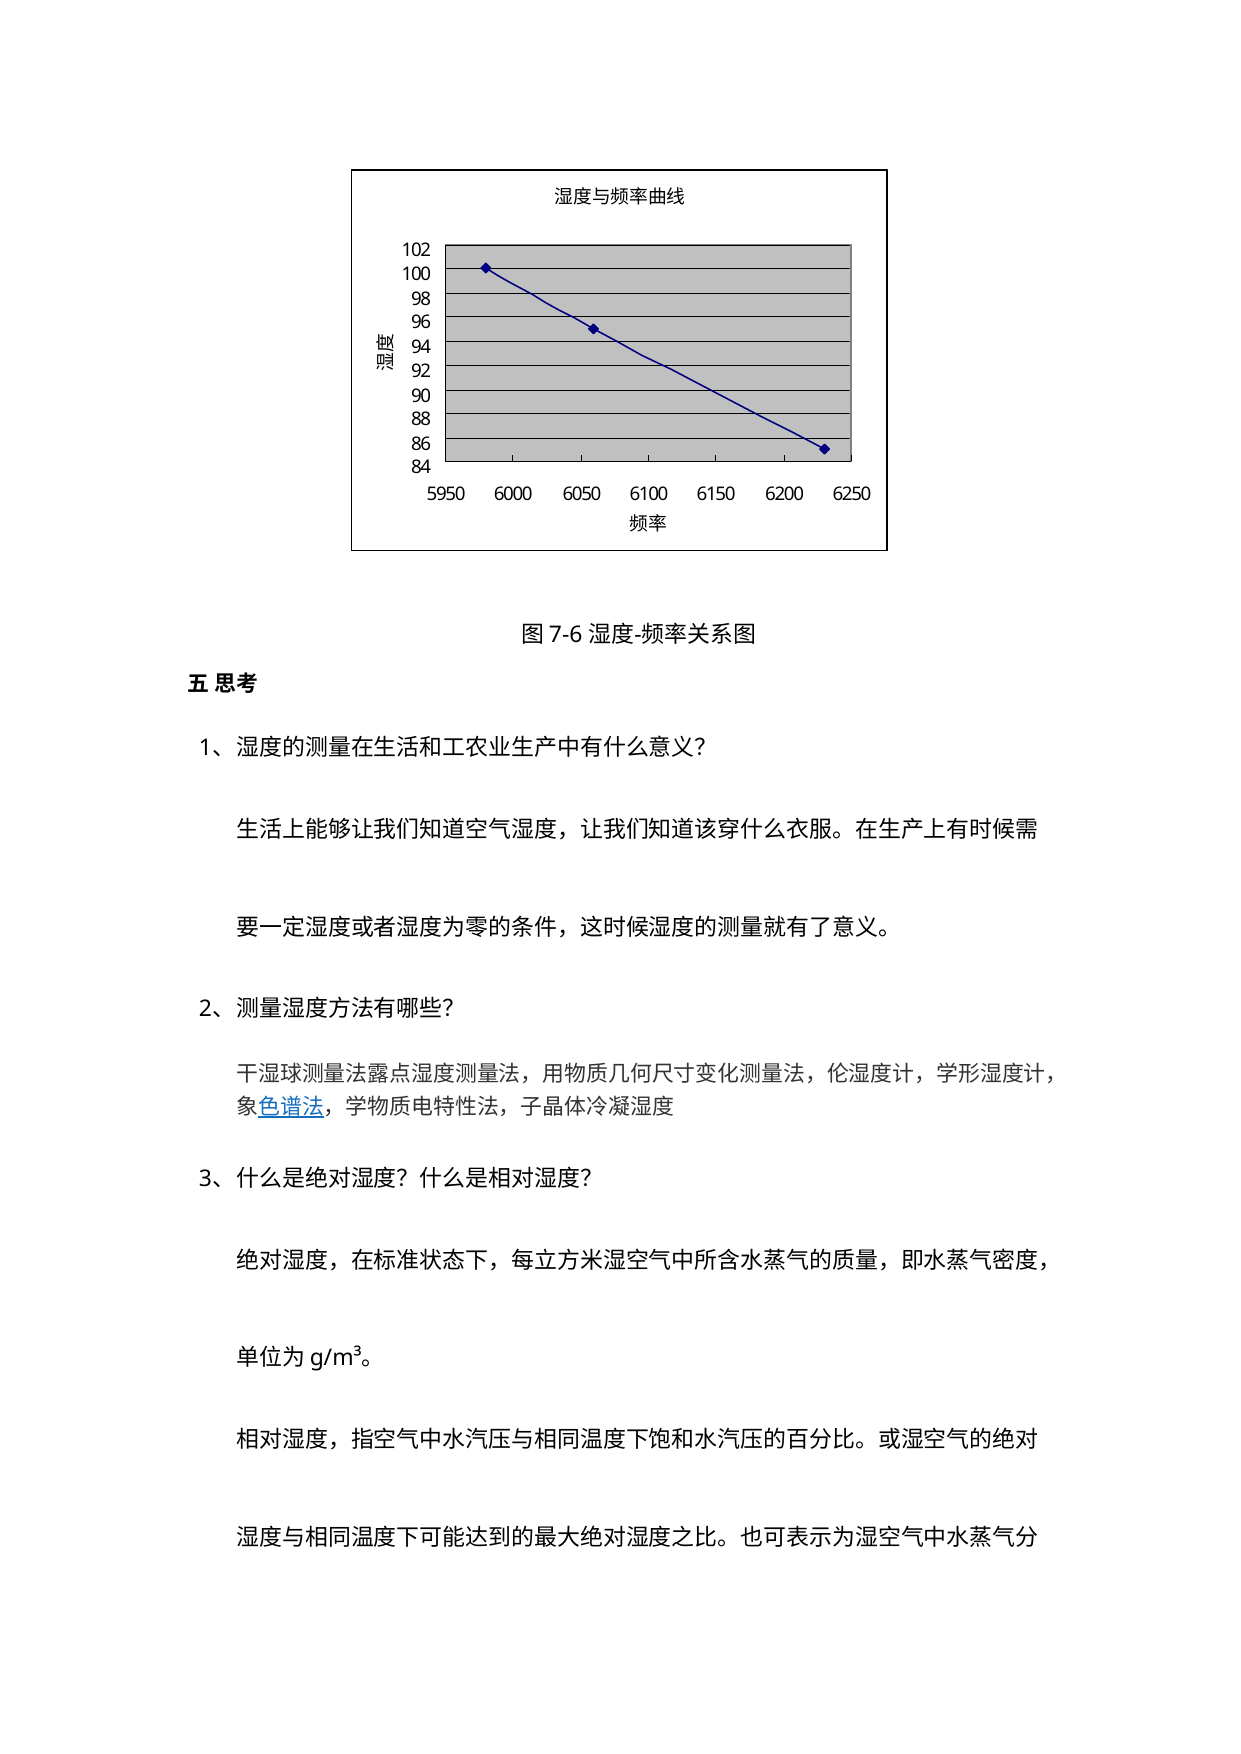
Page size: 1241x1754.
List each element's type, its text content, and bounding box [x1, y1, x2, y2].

text 图7-6 湿度-频率关系图 [187, 600, 1053, 665]
list 测量湿度方法有哪些？ [199, 974, 1053, 1039]
list 什么是绝对湿度？什么是相对湿度？ [199, 1144, 1053, 1209]
list 湿度的测量在生活和工农业生产中有什么意义？ [199, 713, 1053, 778]
list 干湿球测量法露点湿度测量法，用物质几何尺寸变化测量法，伦湿度计，学形湿度计，象色谱法，学物质电特性法，子晶体冷凝湿度 [236, 1056, 1053, 1121]
list 生活上能够让我们知道空气湿度，让我们知道该穿什么衣服。在生产上有时候需要一定湿度或者湿度为零的条件，这时候湿度的测量就有了意义。 [236, 795, 1053, 958]
subtitle 五 思考 [187, 665, 1053, 698]
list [236, 1405, 1053, 1568]
list 绝对湿度，在标准状态下，每立方米湿空气中所含水蒸气的质量，即水蒸气密度，单位为g/m³。 [236, 1226, 1053, 1388]
